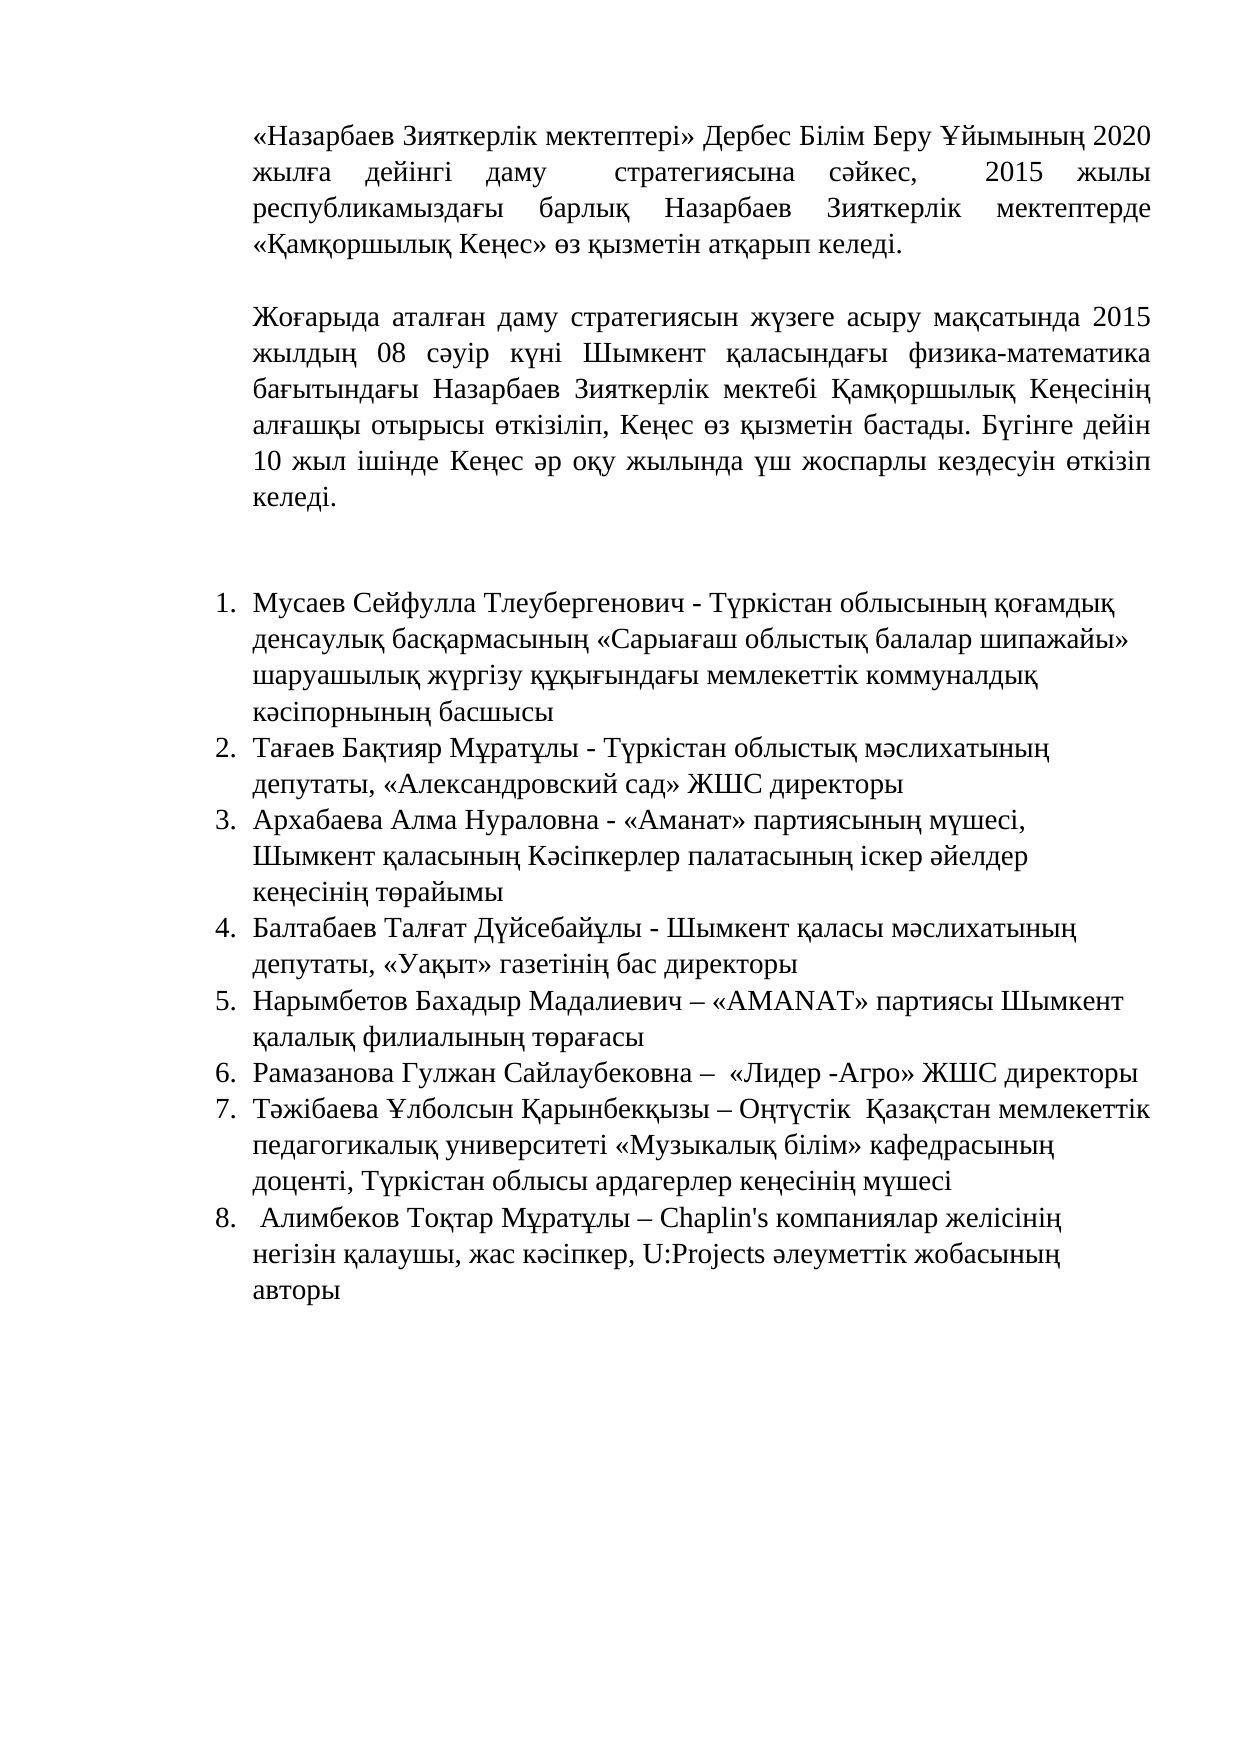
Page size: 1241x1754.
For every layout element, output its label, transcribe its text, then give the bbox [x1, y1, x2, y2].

list Балтабаев Талғат Дүйсебайұлы - Шымкент қаласы мәслихатының депутаты, «Уақыт» газетінің бас директоры [215, 911, 1152, 980]
list Рамазанова Гулжан Сайлаубековна – «Лидер -Агро» ЖШС директоры [215, 1055, 1152, 1089]
list Тәжібаева Ұлболсын Қарынбекқызы – Оңтүстік Қазақстан мемлекеттік педагогикалық университеті «Музыкалық білім» кафедрасының доценті, Түркістан облысы ардагерлер кеңесінің мүшесі [215, 1091, 1152, 1197]
list Архабаева Алма Нураловна - «Аманат» партиясының мүшесі, Шымкент қаласының Кәсіпкерлер палатасының іскер әйелдер кеңесінің төрайымы [215, 802, 1152, 908]
list Мусаев Сейфулла Тлеубергенович - Түркістан облысының қоғамдық денсаулық басқармасының «Сарыағаш облыстық балалар шипажайы» шаруашылық жүргізу құқығындағы мемлекеттік коммуналдық кәсіпорнының басшысы [215, 585, 1152, 727]
list Тағаев Бақтияр Мұратұлы - Түркістан облыстық мәслихатының депутаты, «Александровский сад» ЖШС директоры [215, 730, 1152, 799]
list Жоғарыда аталған даму стратегиясын жүзеге асыру мақсатында 2015 жылдың 08 сәуір күні Шымкент қаласындағы физика-математика бағытындағы Назарбаев Зияткерлік мектебі Қамқоршылық Кеңесінің алғашқы отырысы өткізіліп, Кеңес өз қызметін бастады. Бүгінге дейін 10 жыл ішінде Кеңес әр оқу жылында үш жоспарлы кездесуін өткізіп келеді. [252, 299, 1152, 513]
list Алимбеков Тоқтар Мұратұлы – Chaplin's компаниялар желісінің негізін қалаушы, жас кәсіпкер, U:Projects әлеуметтік жобасының авторы [215, 1200, 1152, 1336]
list «Назарбаев Зияткерлік мектептері» Дербес Білім Беру Ұйымының 2020 жылға дейінгі даму стратегиясына сәйкес, 2015 жылы республикамыздағы барлық Назарбаев Зияткерлік мектептерде «Қамқоршылық Кеңес» өз қызметін атқарып келеді. [252, 118, 1152, 260]
list Нарымбетов Бахадыр Мадалиевич – «AMANAT» партиясы Шымкент қалалық филиалының төрағасы [215, 983, 1152, 1052]
